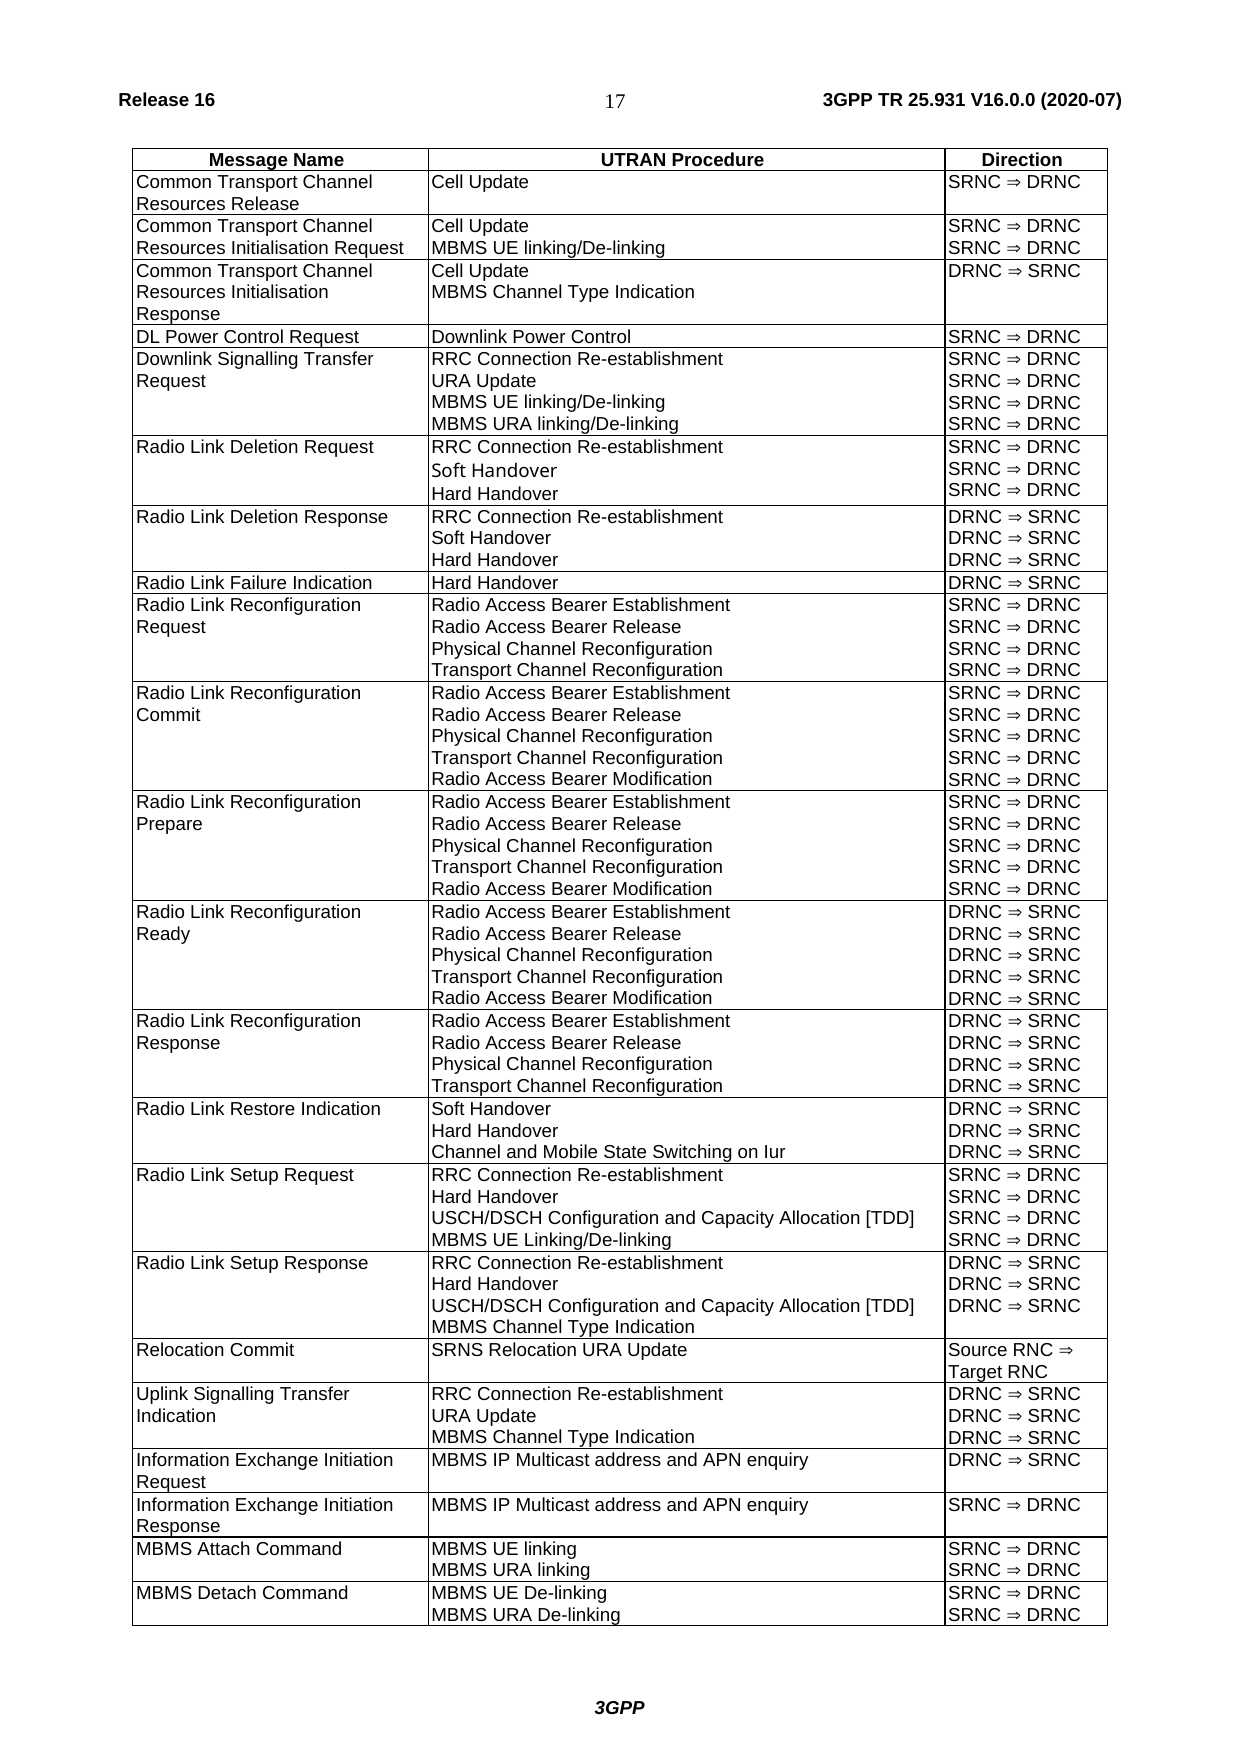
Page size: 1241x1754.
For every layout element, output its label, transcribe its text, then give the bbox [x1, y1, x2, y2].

table_cell Cell Update MBMS Channel Type Indication [429, 260, 944, 324]
table_cell DRNC  SRNC DRNC  SRNC DRNC  SRNC [946, 1098, 1107, 1163]
table_cell DRNC  SRNC DRNC  SRNC DRNC  SRNC [946, 506, 1107, 571]
table_cell DRNC  SRNC [946, 260, 1107, 324]
table_cell Radio Link Deletion Request [133, 436, 428, 504]
table_cell SRNC  DRNC SRNC  DRNC SRNC  DRNC SRNC  DRNC [946, 348, 1107, 435]
table_cell Common Transport Channel Resources Release [133, 171, 428, 214]
table_header UTRAN Procedure [429, 149, 944, 170]
table_cell Radio Link Failure Indication [133, 572, 428, 593]
table_cell SRNC  DRNC SRNC  DRNC [946, 1582, 1107, 1625]
table_cell SRNC  DRNC SRNC  DRNC SRNC  DRNC SRNC  DRNC SRNC  DRNC [946, 791, 1107, 900]
table_cell MBMS Attach Command [133, 1538, 428, 1581]
table_cell MBMS Detach Command [133, 1582, 428, 1625]
table_cell Radio Access Bearer Establishment Radio Access Bearer Release Physical Channel Reconfiguration Transport Channel Reconfiguration Radio Access Bearer Modification [429, 682, 944, 790]
table_cell SRNC  DRNC SRNC  DRNC SRNC  DRNC [946, 436, 1107, 504]
table_cell MBMS UE linking MBMS URA linking [429, 1538, 944, 1581]
table_cell Radio Link Setup Response [133, 1252, 428, 1338]
table_cell RRC Connection Re-establishment Hard Handover USCH/DSCH Configuration and Capacity Allocation [TDD] MBMS Channel Type Indication [429, 1252, 944, 1338]
table_cell Radio Access Bearer Establishment Radio Access Bearer Release Physical Channel Reconfiguration Transport Channel Reconfiguration [429, 1010, 944, 1097]
table_cell Radio Access Bearer Establishment Radio Access Bearer Release Physical Channel Reconfiguration Transport Channel Reconfiguration [429, 594, 944, 681]
table_cell RRC Connection Re-establishment Hard Handover USCH/DSCH Configuration and Capacity Allocation [TDD] MBMS UE Linking/De-linking [429, 1164, 944, 1251]
table_cell RRC Connection Re-establishment URA Update MBMS Channel Type Indication [429, 1383, 944, 1448]
table_cell Common Transport Channel Resources Initialisation Request [133, 215, 428, 259]
table_cell Cell Update [429, 171, 944, 214]
table_cell Soft Handover Hard Handover Channel and Mobile State Switching on Iur [429, 1098, 944, 1163]
table_cell Radio Link Restore Indication [133, 1098, 428, 1163]
table_cell RRC Connection Re-establishment Soft Handover Hard Handover [429, 506, 944, 571]
table_header Message Name [133, 149, 428, 170]
table_cell Information Exchange Initiation Request [133, 1449, 428, 1492]
table_cell Information Exchange Initiation Response [133, 1493, 428, 1536]
table_cell Common Transport Channel Resources Initialisation Response [133, 260, 428, 324]
table_cell DRNC  SRNC [946, 1449, 1107, 1492]
table_cell Radio Link Reconfiguration Ready [133, 901, 428, 1009]
table_cell Downlink Signalling Transfer Request [133, 348, 428, 435]
table_cell SRNC  DRNC SRNC  DRNC SRNC  DRNC SRNC  DRNC [946, 1164, 1107, 1251]
table_cell SRNC  DRNC SRNC  DRNC [946, 215, 1107, 259]
table_cell Radio Link Deletion Response [133, 506, 428, 571]
table_cell Radio Link Setup Request [133, 1164, 428, 1251]
table_cell RRC Connection Re-establishment Soft Handover Hard Handover [429, 436, 944, 504]
table_cell Radio Access Bearer Establishment Radio Access Bearer Release Physical Channel Reconfiguration Transport Channel Reconfiguration Radio Access Bearer Modification [429, 791, 944, 900]
table_cell MBMS IP Multicast address and APN enquiry [429, 1449, 944, 1492]
table_cell SRNC  DRNC SRNC  DRNC [946, 1538, 1107, 1581]
table_cell Source RNC  Target RNC [946, 1339, 1107, 1382]
table_cell Radio Link Reconfiguration Prepare [133, 791, 428, 900]
table_header Direction [946, 149, 1107, 170]
table_cell Radio Access Bearer Establishment Radio Access Bearer Release Physical Channel Reconfiguration Transport Channel Reconfiguration Radio Access Bearer Modification [429, 901, 944, 1009]
table_cell Uplink Signalling Transfer Indication [133, 1383, 428, 1448]
table_cell DRNC  SRNC DRNC  SRNC DRNC  SRNC [946, 1252, 1107, 1338]
table_cell DRNC  SRNC DRNC  SRNC DRNC  SRNC [946, 1383, 1107, 1448]
table_cell Hard Handover [429, 572, 944, 593]
table_cell SRNC  DRNC SRNC  DRNC SRNC  DRNC SRNC  DRNC [946, 594, 1107, 681]
table_cell Downlink Power Control [429, 325, 944, 347]
table_cell SRNS Relocation URA Update [429, 1339, 944, 1382]
table_cell Radio Link Reconfiguration Response [133, 1010, 428, 1097]
table_cell MBMS IP Multicast address and APN enquiry [429, 1493, 944, 1536]
table_cell Radio Link Reconfiguration Commit [133, 682, 428, 790]
table_cell MBMS UE De-linking MBMS URA De-linking [429, 1582, 944, 1625]
table_cell SRNC  DRNC SRNC  DRNC SRNC  DRNC SRNC  DRNC SRNC  DRNC [946, 682, 1107, 790]
table_cell SRNC  DRNC [946, 325, 1107, 347]
table_cell DL Power Control Request [133, 325, 428, 347]
table_cell DRNC  SRNC [946, 572, 1107, 593]
table_cell DRNC  SRNC DRNC  SRNC DRNC  SRNC DRNC  SRNC DRNC  SRNC [946, 901, 1107, 1009]
table_cell RRC Connection Re-establishment URA Update MBMS UE linking/De-linking MBMS URA linking/De-linking [429, 348, 944, 435]
table_cell Cell Update MBMS UE linking/De-linking [429, 215, 944, 259]
table_cell DRNC  SRNC DRNC  SRNC DRNC  SRNC DRNC  SRNC [946, 1010, 1107, 1097]
table_cell SRNC  DRNC [946, 171, 1107, 214]
table_cell SRNC  DRNC [946, 1493, 1107, 1536]
table_cell Relocation Commit [133, 1339, 428, 1382]
table_cell Radio Link Reconfiguration Request [133, 594, 428, 681]
